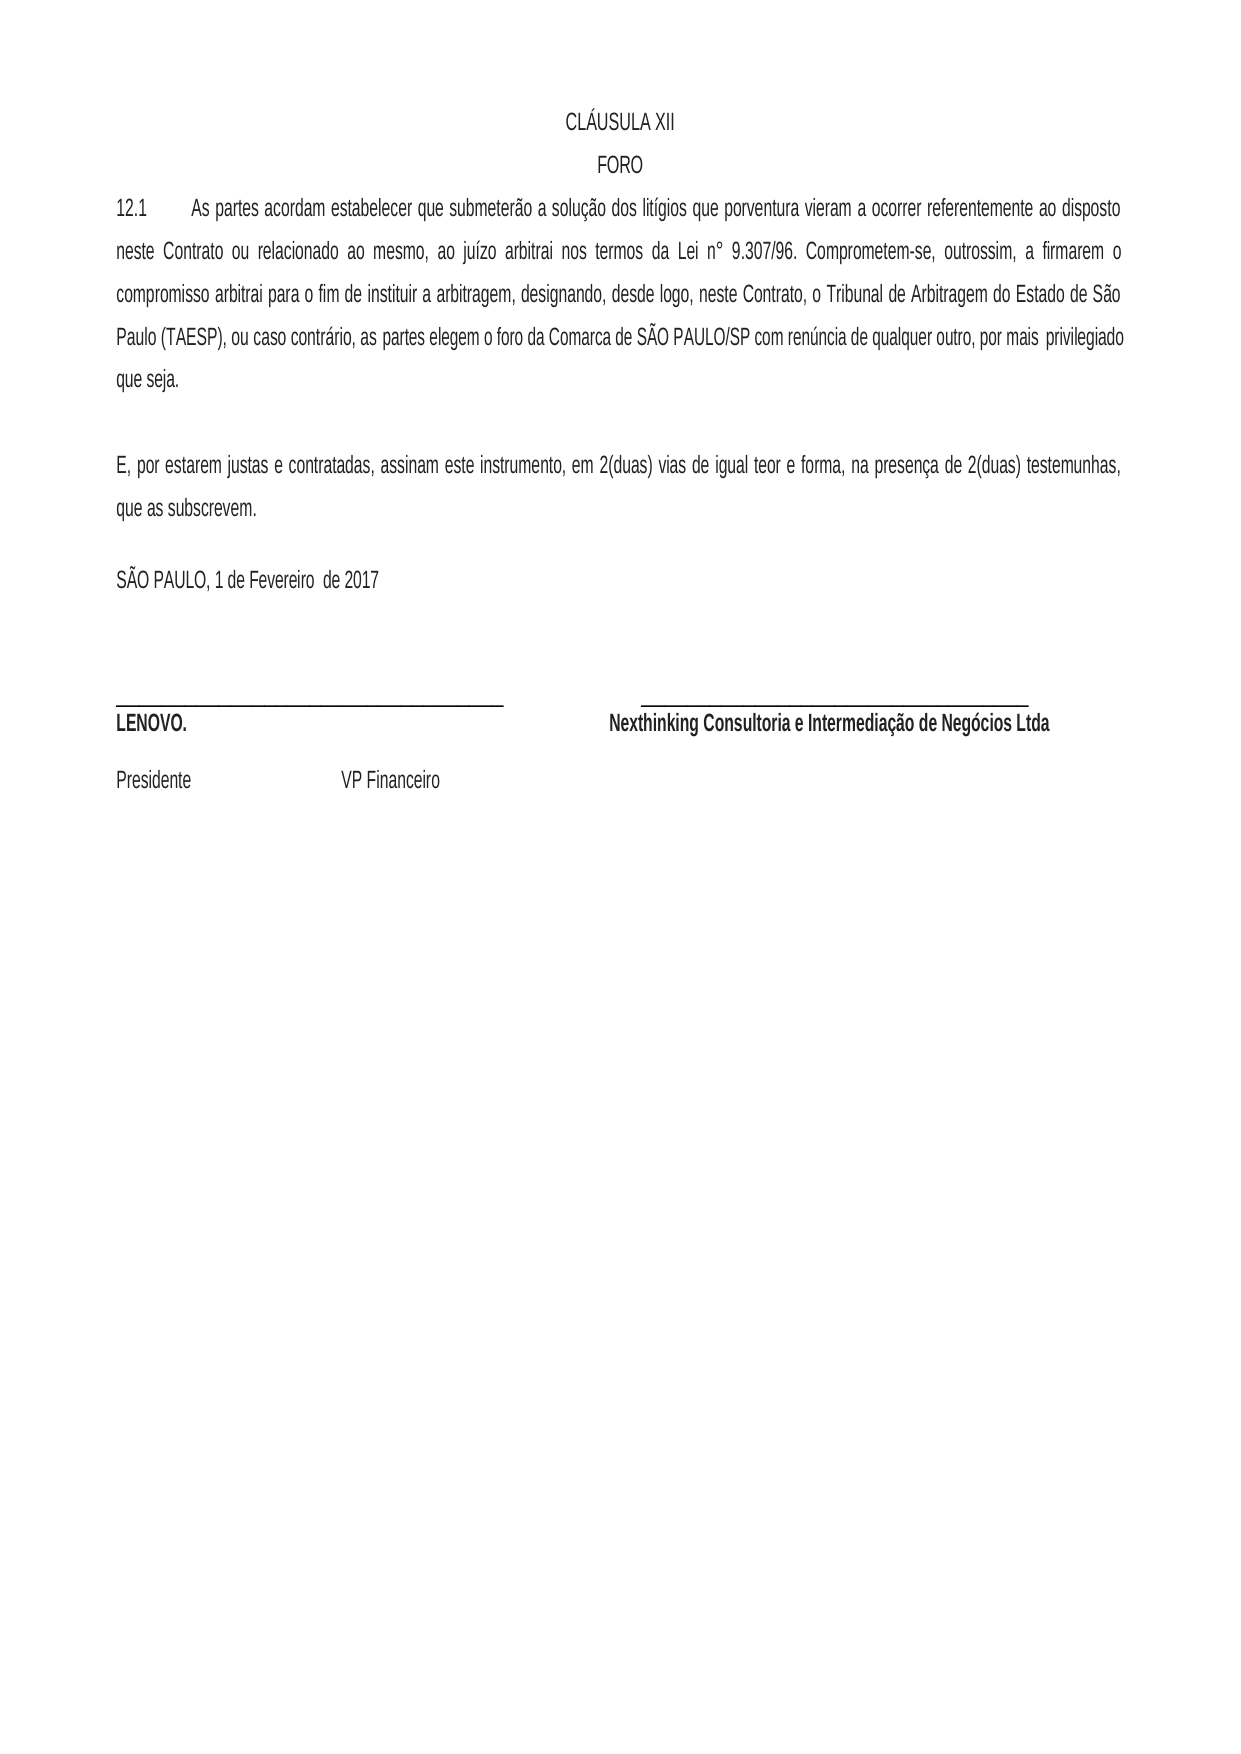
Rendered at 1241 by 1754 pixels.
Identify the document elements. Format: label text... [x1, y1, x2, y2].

text Presidente VP Financeiro [116, 765, 1124, 794]
text 12.1 As partes acordam estabelecer que submeterão a solução dos litígios que porventura vieram a ocorrer referentemente ao disposto neste Contrato ou relacionado ao mesmo, ao juízo arbitrai nos termos da Lei n° 9.307/96. Comprometem-se, outrossim, a firmarem o compromisso arbitrai para o fim de instituir a arbitragem, designando, desde logo, neste Contrato, o Tribunal de Arbitragem do Estado de São Paulo (TAESP), ou caso contrário, as partes elegem o foro da Comarca de SÃO PAULO/SP com renúncia de qualquer outro, por mais privilegiado que seja. [116, 193, 1124, 393]
text FORO [116, 150, 1124, 178]
text SÃO PAULO, 1 de Fevereiro de 2017 [116, 565, 1124, 593]
text LENOVO. Nexthinking Consultoria e Intermediação de Negócios Ltda [116, 708, 1124, 737]
text __________________________________ __________________________________ [116, 679, 1124, 708]
text E, por estarem justas e contratadas, assinam este instrumento, em 2(duas) vias de igual teor e forma, na presença de 2(duas) testemunhas, que as subscrevem. [116, 450, 1124, 522]
text CLÁUSULA XII [116, 107, 1124, 136]
